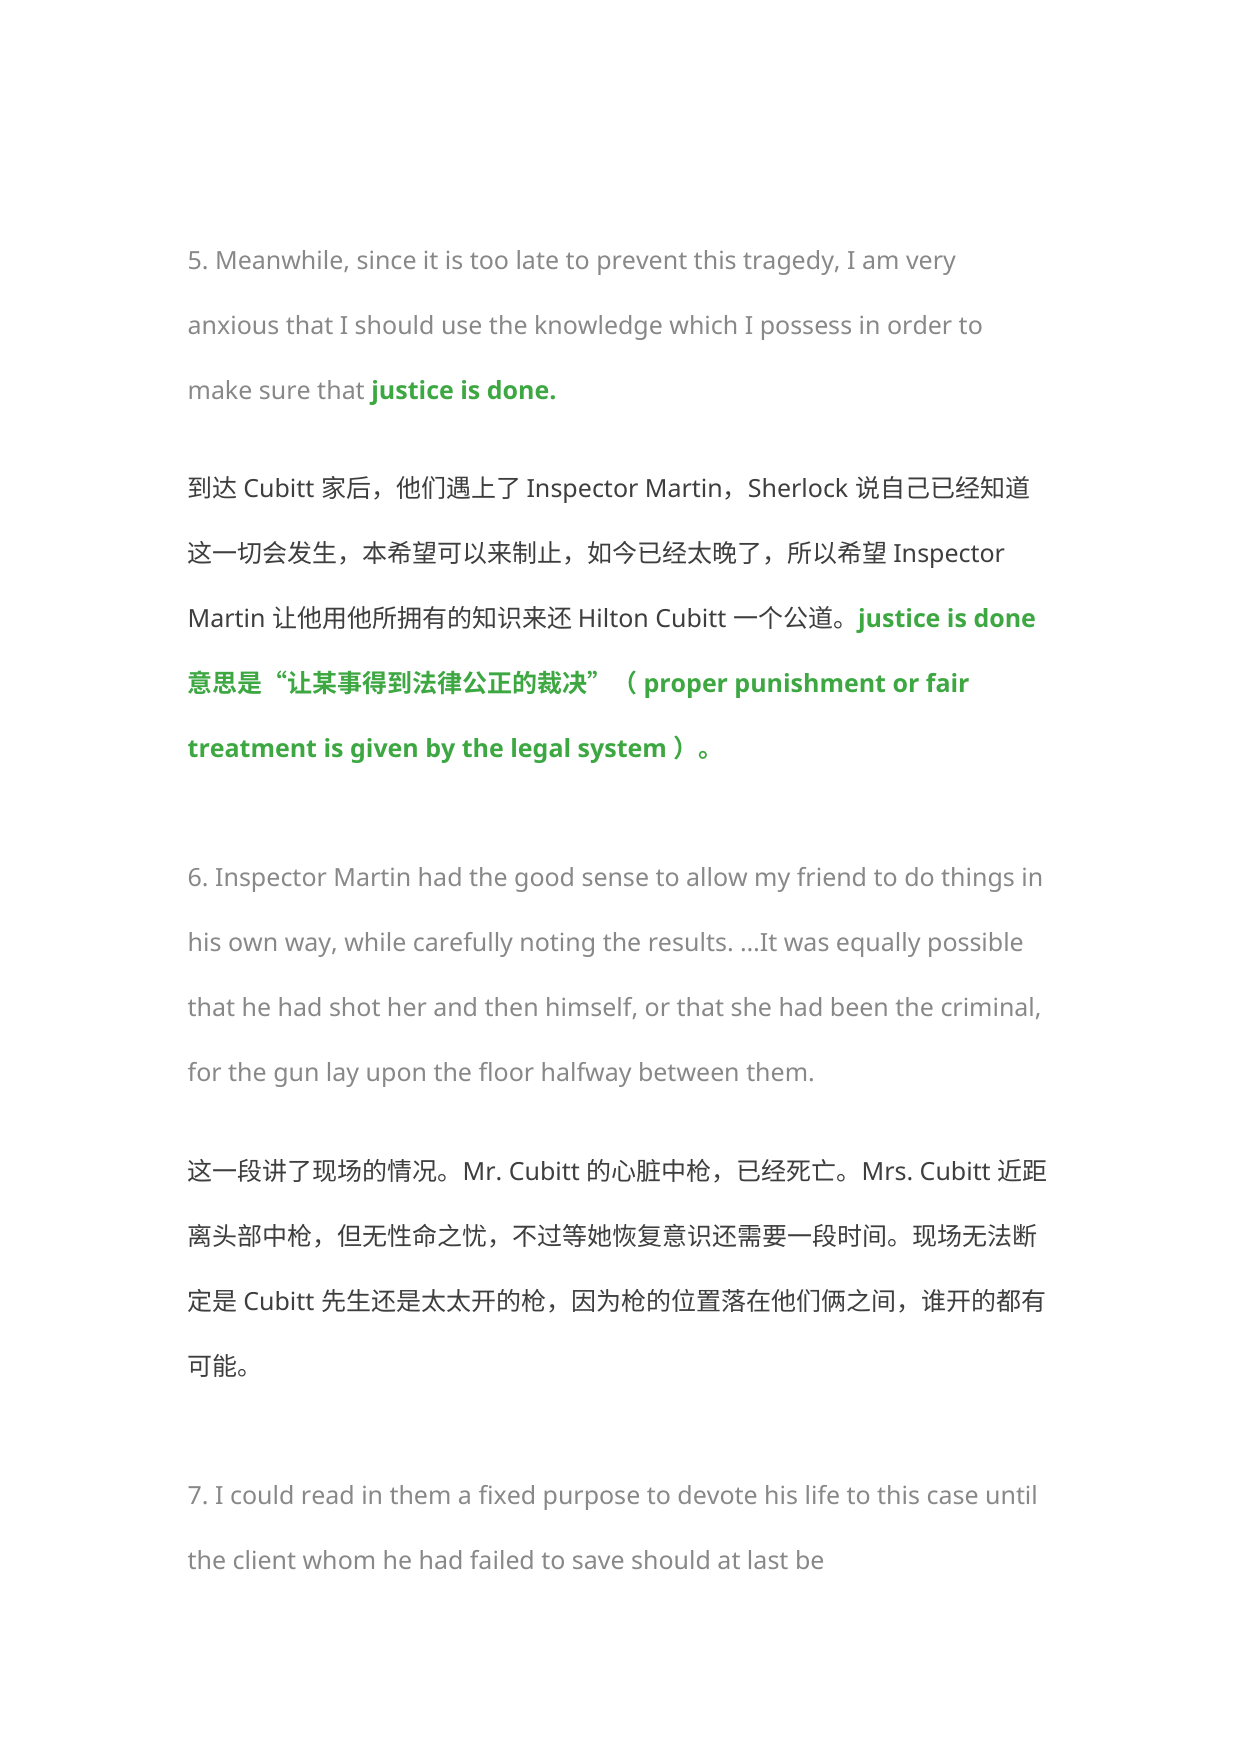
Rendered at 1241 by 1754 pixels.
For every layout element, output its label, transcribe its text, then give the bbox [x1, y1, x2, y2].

text 到达 Cubitt 家后，他们遇上了 Inspector Martin，Sherlock 说自己已经知道这一切会发生，本希望可以来制止，如今已经太晚了，所以希望 Inspector Martin 让他用他所拥有的知识来还 Hilton Cubitt 一个公道。justice is done 意思是“让某事得到法律公正的裁决”（ proper punishment or fair treatment is given by the legal system ）。 [187, 454, 1053, 779]
text 这一段讲了现场的情况。Mr. Cubitt 的心脏中枪，已经死亡。Mrs. Cubitt 近距离头部中枪，但无性命之忧，不过等她恢复意识还需要一段时间。现场无法断定是 Cubitt 先生还是太太开的枪，因为枪的位置落在他们俩之间，谁开的都有可能。 [187, 1137, 1053, 1397]
text 5. Meanwhile, since it is too late to prevent this tragedy, I am very anxious that I should use the knowledge which I possess in order to make sure that justice is done. [187, 227, 1053, 422]
text 6. Inspector Martin had the good sense to allow my friend to do things in his own way, while carefully noting the results. …It was equally possible that he had shot her and then himself, or that she had been the criminal, for the gun lay upon the floor halfway between them. [187, 844, 1053, 1104]
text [187, 1462, 1053, 1592]
